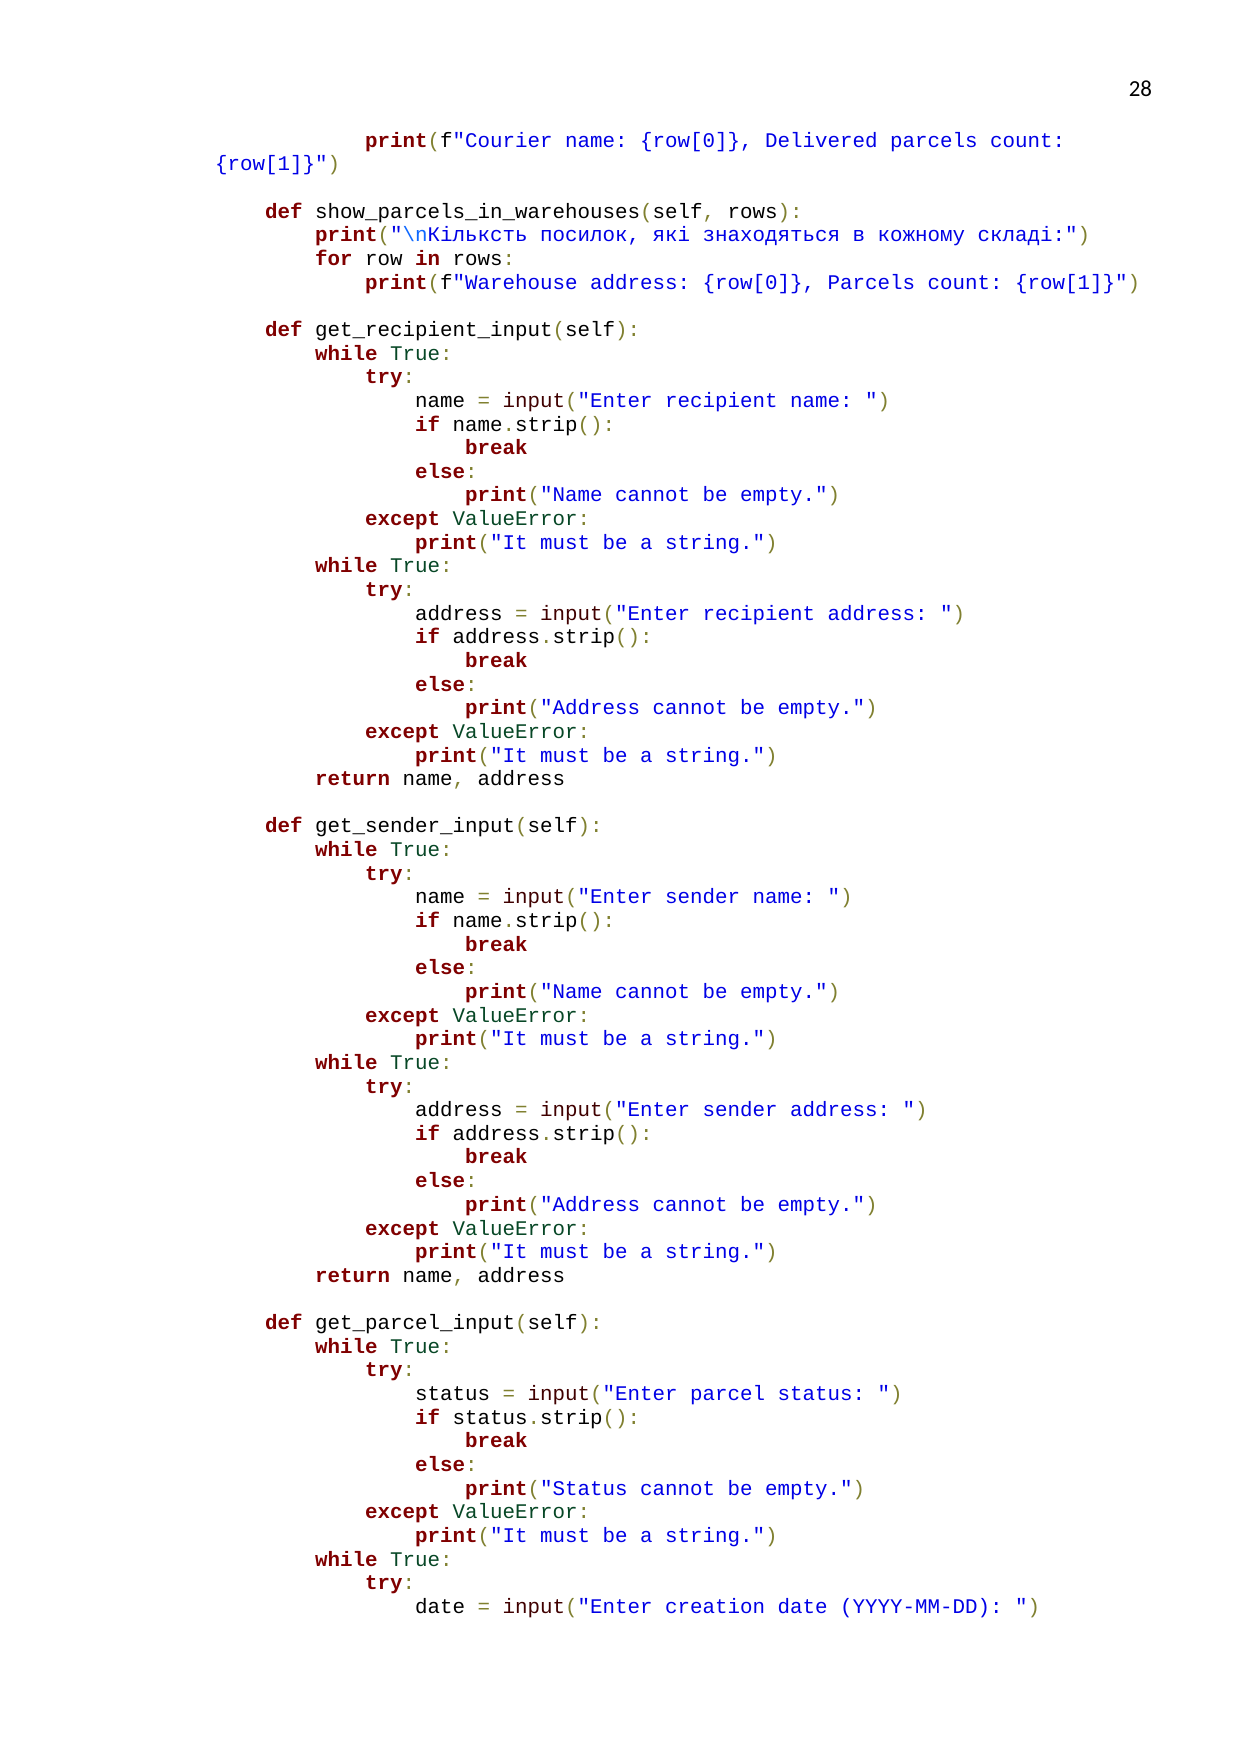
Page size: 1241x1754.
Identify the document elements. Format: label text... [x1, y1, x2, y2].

text def get_recipient_input(self): [215, 319, 1152, 343]
text name = input("Enter recipient name: ") [215, 390, 1152, 413]
text print("Address cannot be empty.") [215, 1194, 1152, 1217]
text else: [215, 674, 1152, 697]
text break [215, 650, 1152, 674]
text print("It must be a string.") [215, 532, 1152, 555]
text except ValueError: [215, 721, 1152, 744]
text break [215, 1147, 1152, 1170]
text address = input("Enter recipient address: ") [215, 603, 1152, 626]
text else: [215, 957, 1152, 981]
text def get_parcel_input(self): [215, 1312, 1152, 1336]
text print("\nКільксть посилок, які знаходяться в кожному складі:") [215, 224, 1152, 248]
text print("Address cannot be empty.") [215, 697, 1152, 721]
text print(f"Courier name: {row[0]}, Delivered parcels count: {row[1]}") [215, 130, 1152, 177]
text while True: [215, 1548, 1152, 1572]
text try: [215, 1076, 1152, 1099]
text if address.strip(): [215, 1123, 1152, 1147]
text if name.strip(): [215, 910, 1152, 934]
text print("Name cannot be empty.") [215, 981, 1152, 1005]
text print("It must be a string.") [215, 1525, 1152, 1548]
text print("Name cannot be empty.") [215, 484, 1152, 508]
text while True: [215, 839, 1152, 863]
text try: [215, 579, 1152, 603]
text except ValueError: [215, 1501, 1152, 1525]
text return name, address [215, 1265, 1152, 1288]
text if status.strip(): [215, 1407, 1152, 1430]
text while True: [215, 1336, 1152, 1359]
text except ValueError: [215, 1005, 1152, 1028]
text try: [215, 366, 1152, 390]
text if name.strip(): [215, 413, 1152, 437]
text print(f"Warehouse address: {row[0]}, Parcels count: {row[1]}") [215, 272, 1152, 295]
text except ValueError: [215, 1217, 1152, 1241]
text print("Status cannot be empty.") [215, 1478, 1152, 1501]
text while True: [215, 1052, 1152, 1076]
text try: [215, 1572, 1152, 1596]
text return name, address [215, 768, 1152, 792]
text for row in rows: [215, 248, 1152, 272]
text def get_sender_input(self): [215, 816, 1152, 839]
text print("It must be a string.") [215, 1028, 1152, 1052]
text except ValueError: [215, 508, 1152, 532]
text date = input("Enter creation date (YYYY-MM-DD): ") [215, 1596, 1152, 1619]
text else: [215, 1170, 1152, 1194]
text break [215, 437, 1152, 461]
text break [215, 934, 1152, 957]
text address = input("Enter sender address: ") [215, 1099, 1152, 1123]
text name = input("Enter sender name: ") [215, 886, 1152, 910]
text try: [215, 1359, 1152, 1383]
text print("It must be a string.") [215, 1241, 1152, 1265]
text else: [215, 1454, 1152, 1478]
text if address.strip(): [215, 626, 1152, 650]
text while True: [215, 555, 1152, 579]
text break [215, 1430, 1152, 1454]
text else: [215, 461, 1152, 484]
text while True: [215, 343, 1152, 366]
text print("It must be a string.") [215, 744, 1152, 768]
text try: [215, 863, 1152, 886]
text def show_parcels_in_warehouses(self, rows): [215, 201, 1152, 224]
text status = input("Enter parcel status: ") [215, 1383, 1152, 1407]
